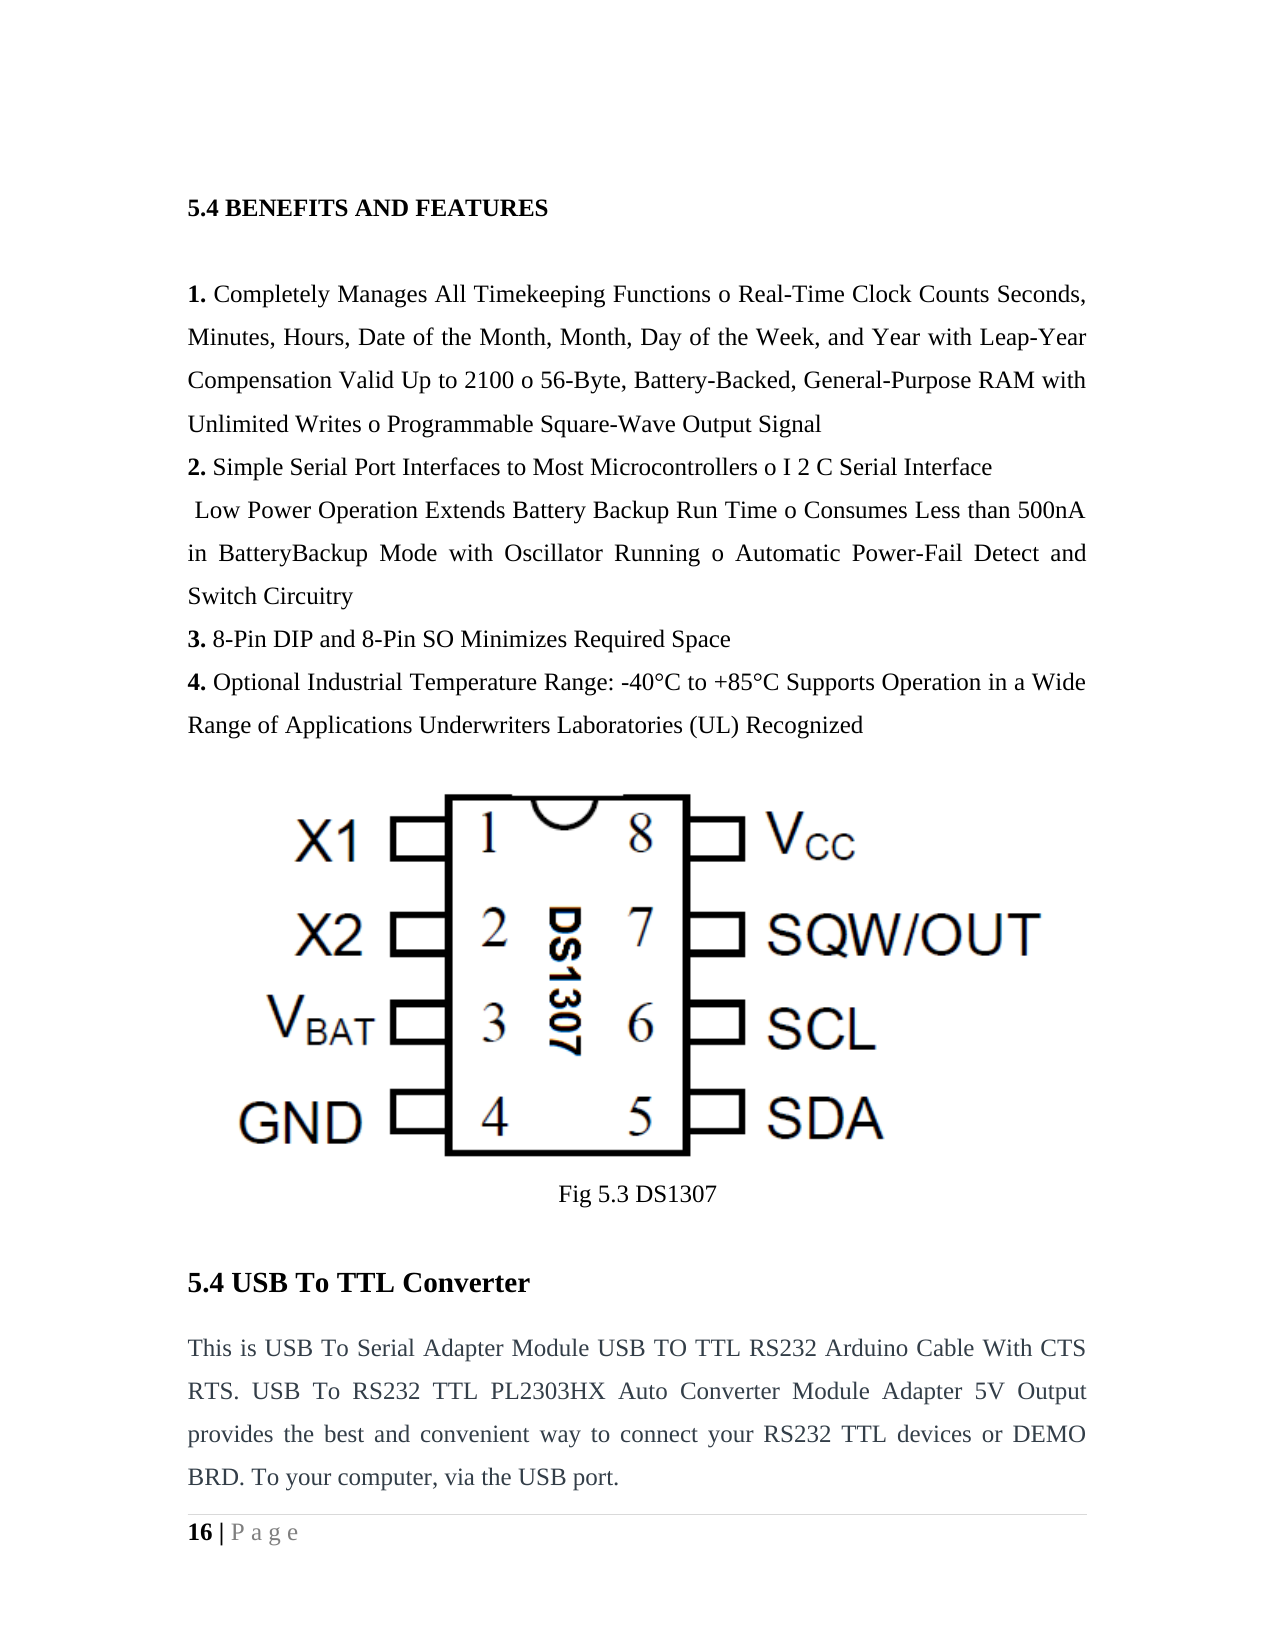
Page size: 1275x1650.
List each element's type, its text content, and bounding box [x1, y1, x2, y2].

text 5.4 BENEFITS AND FEATURES [187, 193, 1087, 222]
text 2. Simple Serial Port Interfaces to Most Microcontrollers o I 2 C Serial Interface [187, 452, 1087, 481]
text This is USB To Serial Adapter Module USB TO TTL RS232 Arduino Cable With CTS RTS. USB To RS232 TTL PL2303HX Auto Converter Module Adapter 5V Output provides the best and convenient way to connect your RS232 TTL devices or DEMO BRD. To your computer, via the USB port. [187, 1333, 1087, 1491]
text Fig 5.3 DS1307 [187, 1179, 1087, 1208]
text 1. Completely Manages All Timekeeping Functions o Real-Time Clock Counts Seconds, Minutes, Hours, Date of the Month, Month, Day of the Week, and Year with Leap-Year Compensation Valid Up to 2100 o 56-Byte, Battery-Backed, General-Purpose RAM with Unlimited Writes o Programmable Square-Wave Output Signal [187, 279, 1087, 437]
picture [226, 782, 1049, 1180]
text 4. Optional Industrial Temperature Range: -40°C to +85°C Supports Operation in a Wide Range of Applications Underwriters Laboratories (UL) Recognized [187, 667, 1087, 739]
text 5.4 USB To TTL Converter [187, 1266, 1087, 1299]
text 3. 8-Pin DIP and 8-Pin SO Minimizes Required Space [187, 624, 1087, 653]
text Low Power Operation Extends Battery Backup Run Time o Consumes Less than 500nA in BatteryBackup Mode with Oscillator Running o Automatic Power-Fail Detect and Switch Circuitry [187, 495, 1087, 610]
